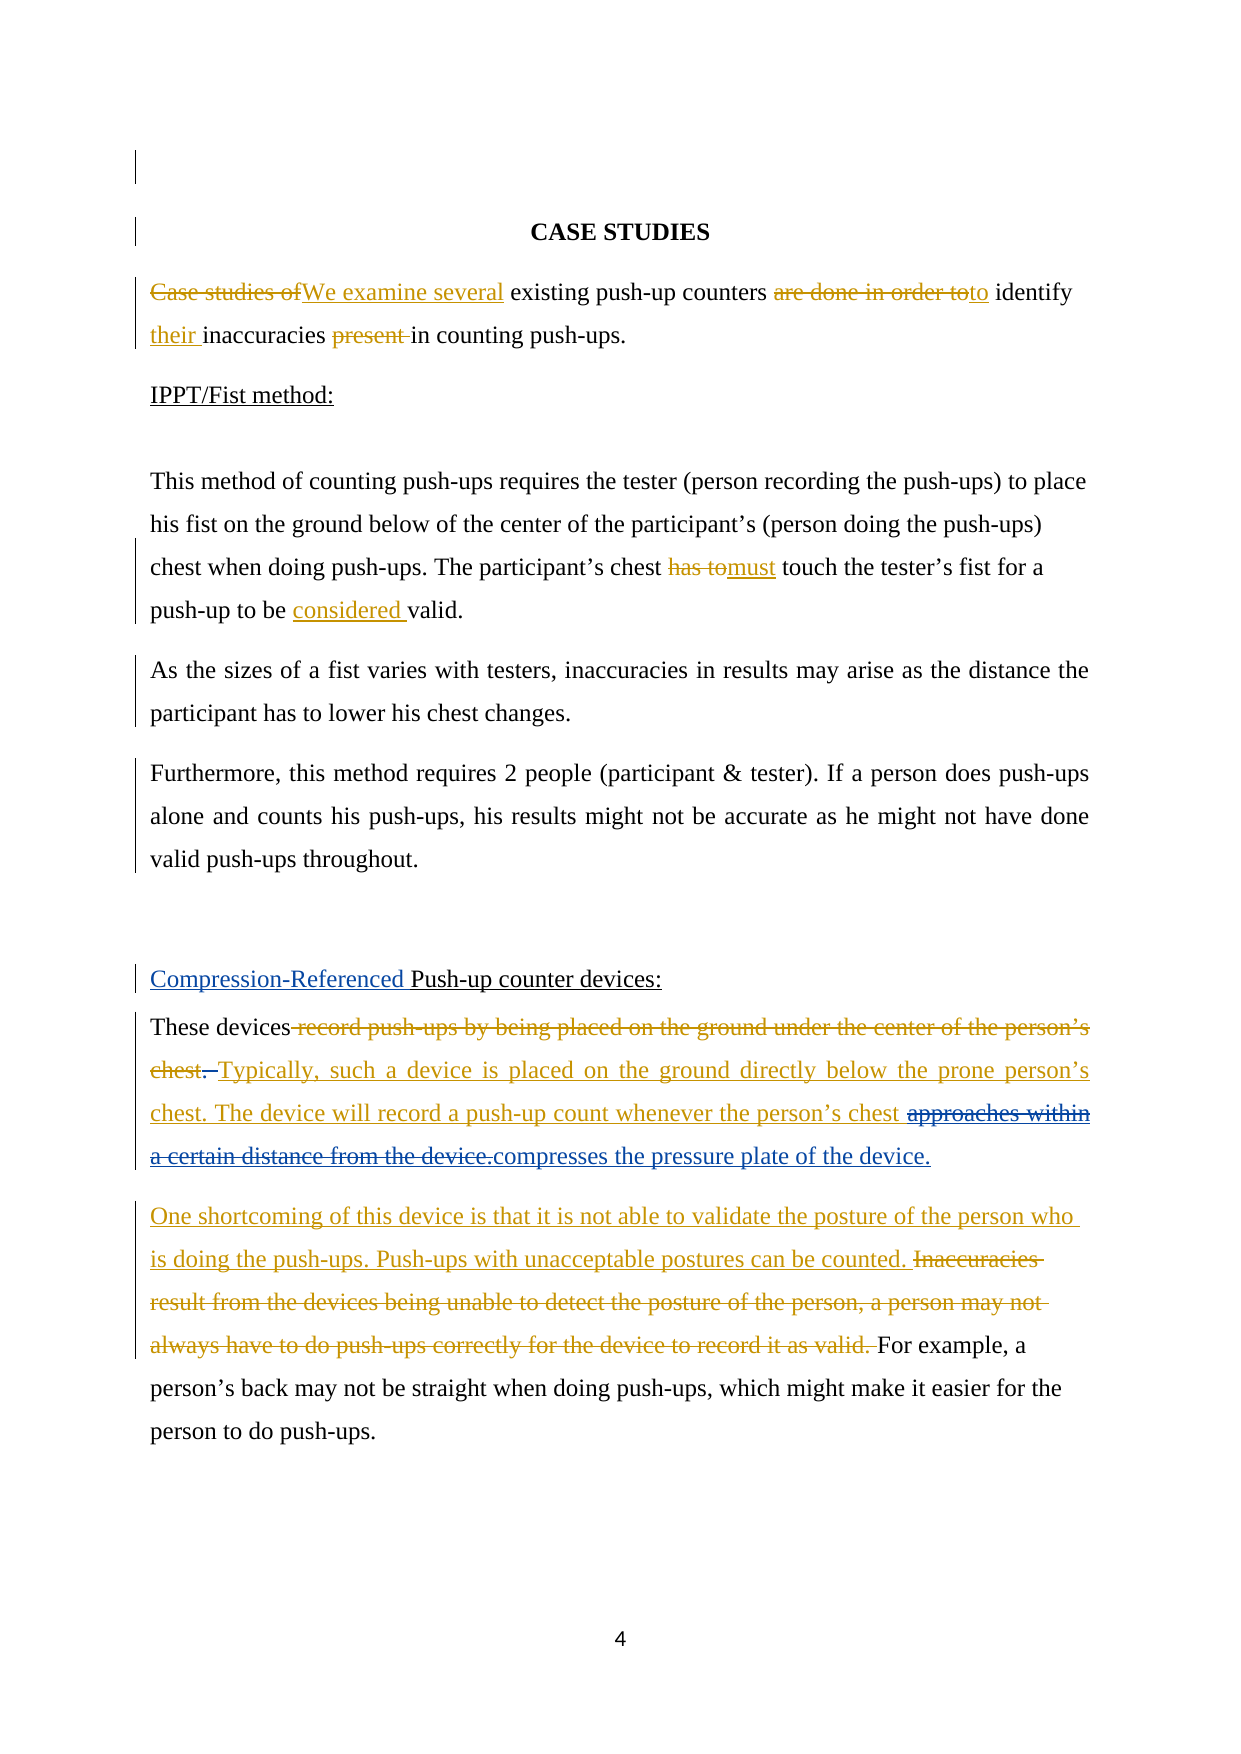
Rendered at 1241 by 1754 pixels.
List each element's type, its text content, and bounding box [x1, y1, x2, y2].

text For example, a person’s back may not be straight when doing push-ups, which might make it easier for the person to do push-ups. [150, 1201, 1090, 1530]
text IPPT/Fist method: This method of counting push-ups requires the tester (person recording the push-ups) to place his fist on the ground below of the center of the participant’s (person doing the push-ups) chest when doing push-ups. The participant’s chest touch the tester’s fist for a push-up to be valid. [150, 380, 1090, 624]
text Push-up counter devices: [150, 964, 1090, 993]
text Furthermore, this method requires 2 people (participant & tester). If a person does push-ups alone and counts his push-ups, his results might not be accurate as he might not have done valid push-ups throughout. [150, 758, 1090, 873]
text As the sizes of a fist varies with testers, inaccuracies in results may arise as the distance the participant has to lower his chest changes. [150, 655, 1090, 727]
text existing push-up counters identify inaccuracies in counting push-ups. [150, 277, 1090, 349]
text CASE STUDIES [150, 217, 1090, 246]
